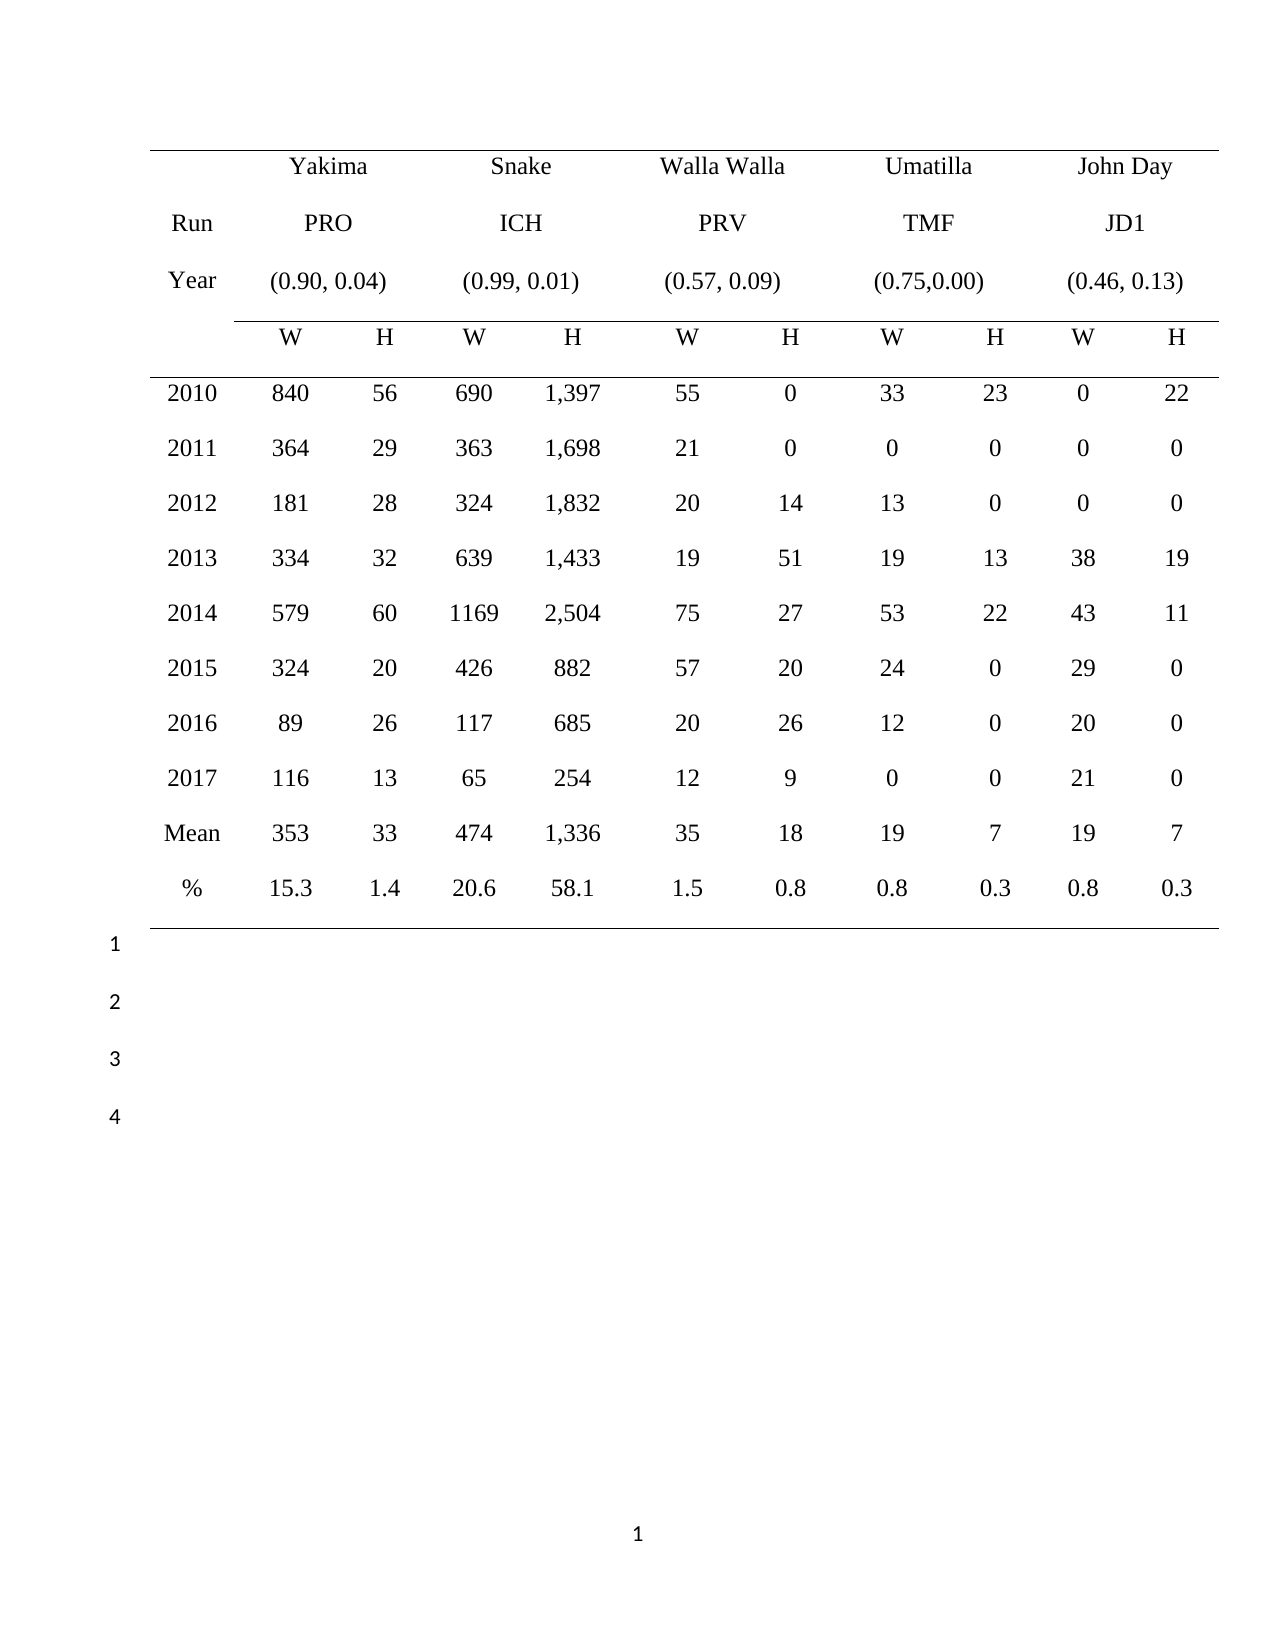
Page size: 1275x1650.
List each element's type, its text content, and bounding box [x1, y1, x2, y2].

table_cell 18 [755, 818, 826, 873]
table_cell 21 [1032, 763, 1134, 818]
table_cell 29 [1032, 653, 1134, 708]
table_cell 14 [755, 488, 826, 543]
table_cell 1,336 [526, 818, 619, 873]
table_cell 11 [1134, 598, 1219, 653]
table_cell 35 [619, 818, 755, 873]
table_cell W [619, 322, 755, 377]
table_cell 24 [826, 653, 958, 708]
table_cell 29 [347, 433, 422, 488]
table_cell 26 [347, 708, 422, 763]
table_cell 1.5 [619, 873, 755, 928]
table_cell 0 [826, 763, 958, 818]
table_cell 0 [1134, 488, 1219, 543]
table_cell 2012 [150, 488, 234, 543]
table_cell 13 [826, 488, 958, 543]
table_header Yakima PRO (0.90, 0.04) [234, 151, 422, 321]
table_cell 7 [959, 818, 1032, 873]
table_cell 0 [1032, 433, 1134, 488]
table_cell 0 [959, 653, 1032, 708]
table_cell 324 [423, 488, 526, 543]
table_cell H [755, 322, 826, 377]
table_cell 1,698 [526, 433, 619, 488]
table_cell 0 [1032, 488, 1134, 543]
table_cell 353 [234, 818, 347, 873]
table_cell 0 [1032, 378, 1134, 433]
table_cell 57 [619, 653, 755, 708]
table_cell 23 [959, 378, 1032, 433]
table_cell 27 [755, 598, 826, 653]
table_cell W [826, 322, 958, 377]
table_header John Day JD1 (0.46, 0.13) [1032, 151, 1219, 321]
table_cell 474 [423, 818, 526, 873]
table_cell 51 [755, 543, 826, 598]
table_cell 1,433 [526, 543, 619, 598]
table_cell 0 [755, 433, 826, 488]
table_cell 2013 [150, 543, 234, 598]
table_header Snake ICH (0.99, 0.01) [423, 151, 619, 321]
table_cell 0.8 [1032, 873, 1134, 928]
table_cell 0.8 [755, 873, 826, 928]
table_cell 0 [1134, 708, 1219, 763]
table_cell H [526, 322, 619, 377]
table_cell 20 [347, 653, 422, 708]
table_cell 334 [234, 543, 347, 598]
table_cell 19 [826, 543, 958, 598]
table_cell 0 [959, 708, 1032, 763]
table_cell 2010 [150, 378, 234, 433]
table_cell 2016 [150, 708, 234, 763]
table_cell 19 [826, 818, 958, 873]
table_cell 19 [619, 543, 755, 598]
table_cell 0 [1134, 763, 1219, 818]
table_cell 117 [423, 708, 526, 763]
table_cell 33 [826, 378, 958, 433]
table_cell 20 [619, 488, 755, 543]
table_cell 2015 [150, 653, 234, 708]
table_header Run Year [150, 151, 234, 377]
table_cell 840 [234, 378, 347, 433]
table_cell 426 [423, 653, 526, 708]
table_cell 12 [826, 708, 958, 763]
table_cell 75 [619, 598, 755, 653]
table_cell 53 [826, 598, 958, 653]
table_cell 20 [755, 653, 826, 708]
table_cell 364 [234, 433, 347, 488]
table_cell 13 [347, 763, 422, 818]
table_cell 32 [347, 543, 422, 598]
table_header Walla Walla PRV (0.57, 0.09) [619, 151, 826, 321]
table_cell 0.8 [826, 873, 958, 928]
table_cell 116 [234, 763, 347, 818]
table_cell 0 [959, 488, 1032, 543]
table_cell 2011 [150, 433, 234, 488]
table_cell 0 [959, 763, 1032, 818]
table_cell 1,832 [526, 488, 619, 543]
table_cell 65 [423, 763, 526, 818]
table_cell 0 [826, 433, 958, 488]
table_cell W [234, 322, 347, 377]
table_cell 254 [526, 763, 619, 818]
table_cell 0 [1134, 433, 1219, 488]
table_cell 2,504 [526, 598, 619, 653]
table_cell 685 [526, 708, 619, 763]
table_cell 20 [619, 708, 755, 763]
table_cell 12 [619, 763, 755, 818]
table_cell 43 [1032, 598, 1134, 653]
table_cell W [423, 322, 526, 377]
table_cell 20.6 [423, 873, 526, 928]
table_cell 56 [347, 378, 422, 433]
table_cell 579 [234, 598, 347, 653]
table_cell 19 [1032, 818, 1134, 873]
table_cell 13 [959, 543, 1032, 598]
table_cell 22 [959, 598, 1032, 653]
table_cell 0 [1134, 653, 1219, 708]
table_cell 60 [347, 598, 422, 653]
table_cell 38 [1032, 543, 1134, 598]
table_cell 1169 [423, 598, 526, 653]
table_cell 22 [1134, 378, 1219, 433]
table_cell 324 [234, 653, 347, 708]
table_cell 58.1 [526, 873, 619, 928]
table_cell 0.3 [959, 873, 1032, 928]
table_cell 882 [526, 653, 619, 708]
table_cell 0 [755, 378, 826, 433]
table_cell 1.4 [347, 873, 422, 928]
table_cell 181 [234, 488, 347, 543]
table_cell 7 [1134, 818, 1219, 873]
table_cell 2014 [150, 598, 234, 653]
table_header Umatilla TMF (0.75,0.00) [826, 151, 1032, 321]
table_cell 1,397 [526, 378, 619, 433]
table_cell 363 [423, 433, 526, 488]
table_cell 690 [423, 378, 526, 433]
table_cell 55 [619, 378, 755, 433]
table_cell 15.3 [234, 873, 347, 928]
table_cell 639 [423, 543, 526, 598]
table_cell Mean [150, 818, 234, 873]
table_cell H [347, 322, 422, 377]
table_cell 19 [1134, 543, 1219, 598]
table_cell 0 [959, 433, 1032, 488]
table_cell 26 [755, 708, 826, 763]
table_cell 0.3 [1134, 873, 1219, 928]
table_cell H [959, 322, 1032, 377]
table_cell 33 [347, 818, 422, 873]
table_cell 89 [234, 708, 347, 763]
table_cell W [1032, 322, 1134, 377]
table_cell 20 [1032, 708, 1134, 763]
table_cell % [150, 873, 234, 928]
table_cell 28 [347, 488, 422, 543]
table_cell 21 [619, 433, 755, 488]
table_cell H [1134, 322, 1219, 377]
table_cell 9 [755, 763, 826, 818]
table_cell 2017 [150, 763, 234, 818]
